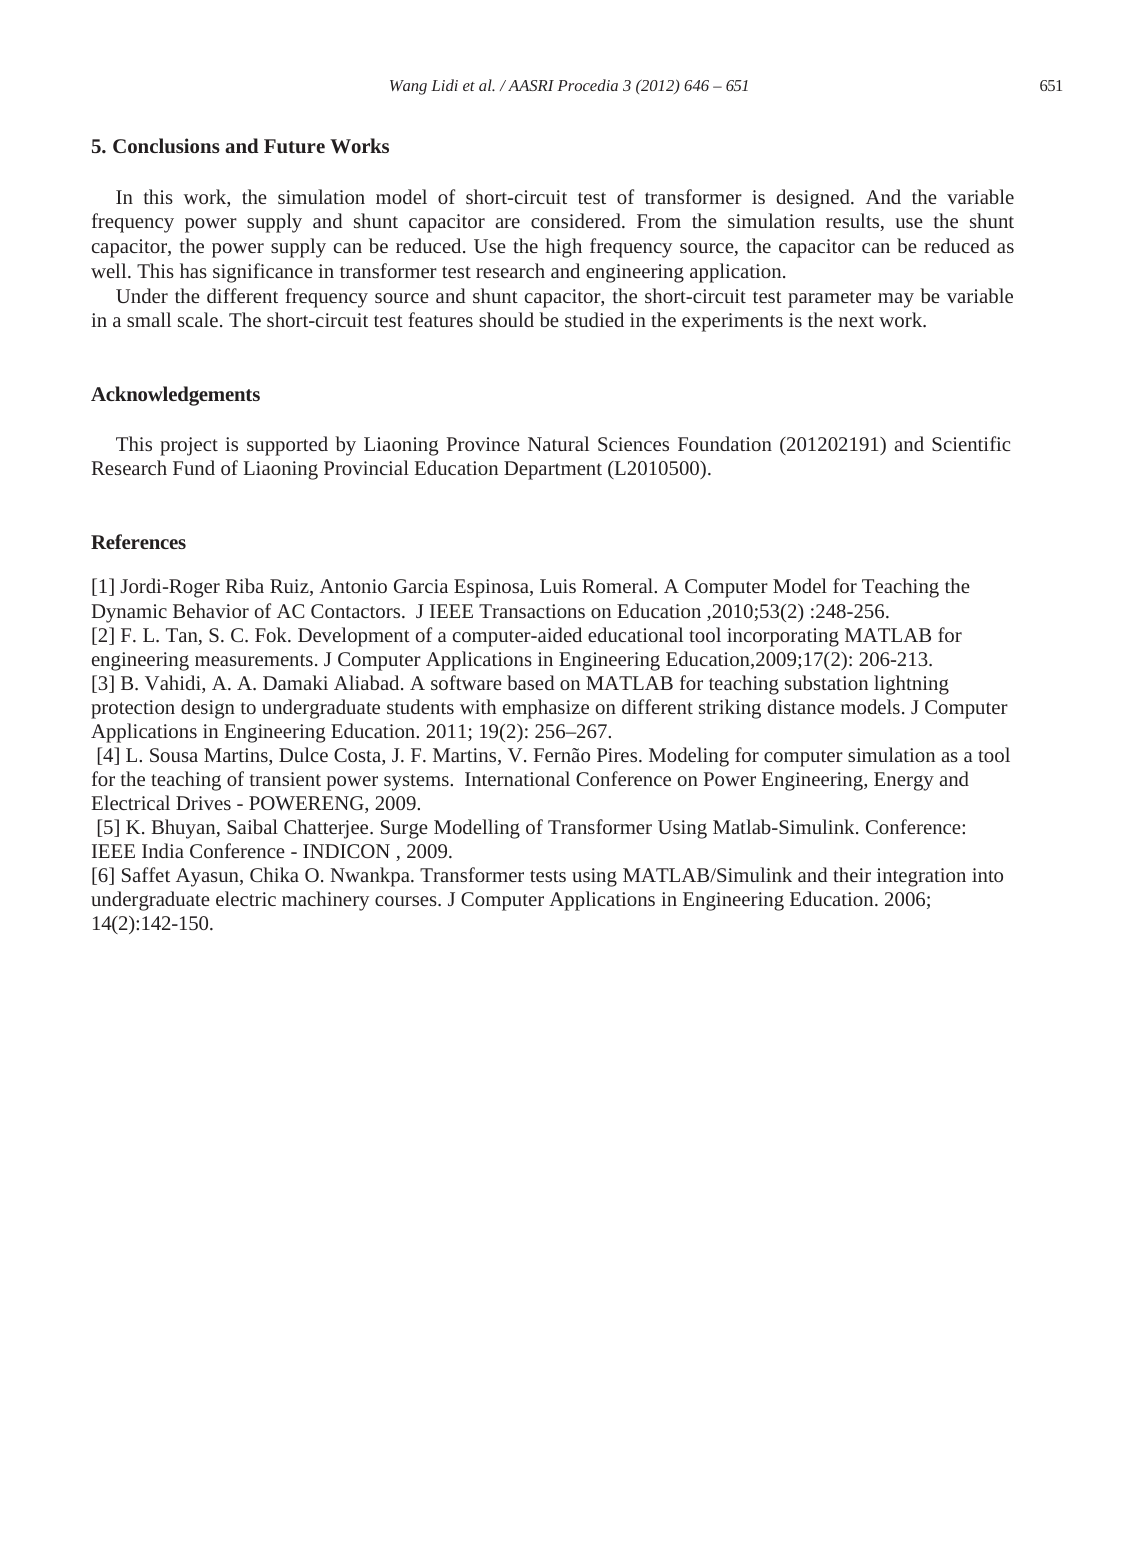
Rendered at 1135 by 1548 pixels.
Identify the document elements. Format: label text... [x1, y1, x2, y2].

text This project is supported by Liaoning Province Natural Sciences Foundation (201202191) and Scientific Research Fund of Liaoning Provincial Education Department (L2010500). [91, 432, 1013, 480]
list K. Bhuyan, Saibal Chatterjee. Surge Modelling of Transformer Using Matlab-Simulink. Conference: IEEE India Conference - INDICON , 2009. [91, 815, 968, 863]
subtitle Acknowledgements [91, 382, 1072, 406]
text In this work, the simulation model of short-circuit test of transformer is designed. And the variable frequency power supply and shunt capacitor are considered. From the simulation results, use the shunt capacitor, the power supply can be reduced. Use the high frequency source, the capacitor can be reduced as well. This has significance in transformer test research and engineering application. [91, 184, 1016, 283]
list Saffet Ayasun, Chika O. Nwankpa. Transformer tests using MATLAB/Simulink and their integration into undergraduate electric machinery courses. J Computer Applications in Engineering Education. 2006; 14(2):142-150. [91, 863, 1005, 935]
list L. Sousa Martins, Dulce Costa, J. F. Martins, V. Fernão Pires. Modeling for computer simulation as a tool for the teaching of transient power systems. International Conference on Power Engineering, Energy and Electrical Drives - POWERENG, 2009. [91, 743, 1012, 815]
list Jordi-Roger Riba Ruiz, Antonio Garcia Espinosa, Luis Romeral. A Computer Model for Teaching the Dynamic Behavior of AC Contactors. J IEEE Transactions on Education ,2010;53(2) :248-256. [91, 574, 971, 623]
list B. Vahidi, A. A. Damaki Aliabad. A software based on MATLAB for teaching substation lightning protection design to undergraduate students with emphasize on different striking distance models. J Computer Applications in Engineering Education. 2011; 19(2): 256–267. [91, 671, 1008, 743]
subtitle Conclusions and Future Works [91, 134, 1072, 158]
subtitle References [91, 530, 1072, 554]
list F. L. Tan, S. C. Fok. Development of a computer-aided educational tool incorporating MATLAB for engineering measurements. J Computer Applications in Engineering Education,2009;17(2): 206-213. [91, 623, 962, 671]
text Under the different frequency source and shunt capacitor, the short-circuit test parameter may be variable in a small scale. The short-circuit test features should be studied in the experiments is the next work. [91, 284, 1016, 332]
